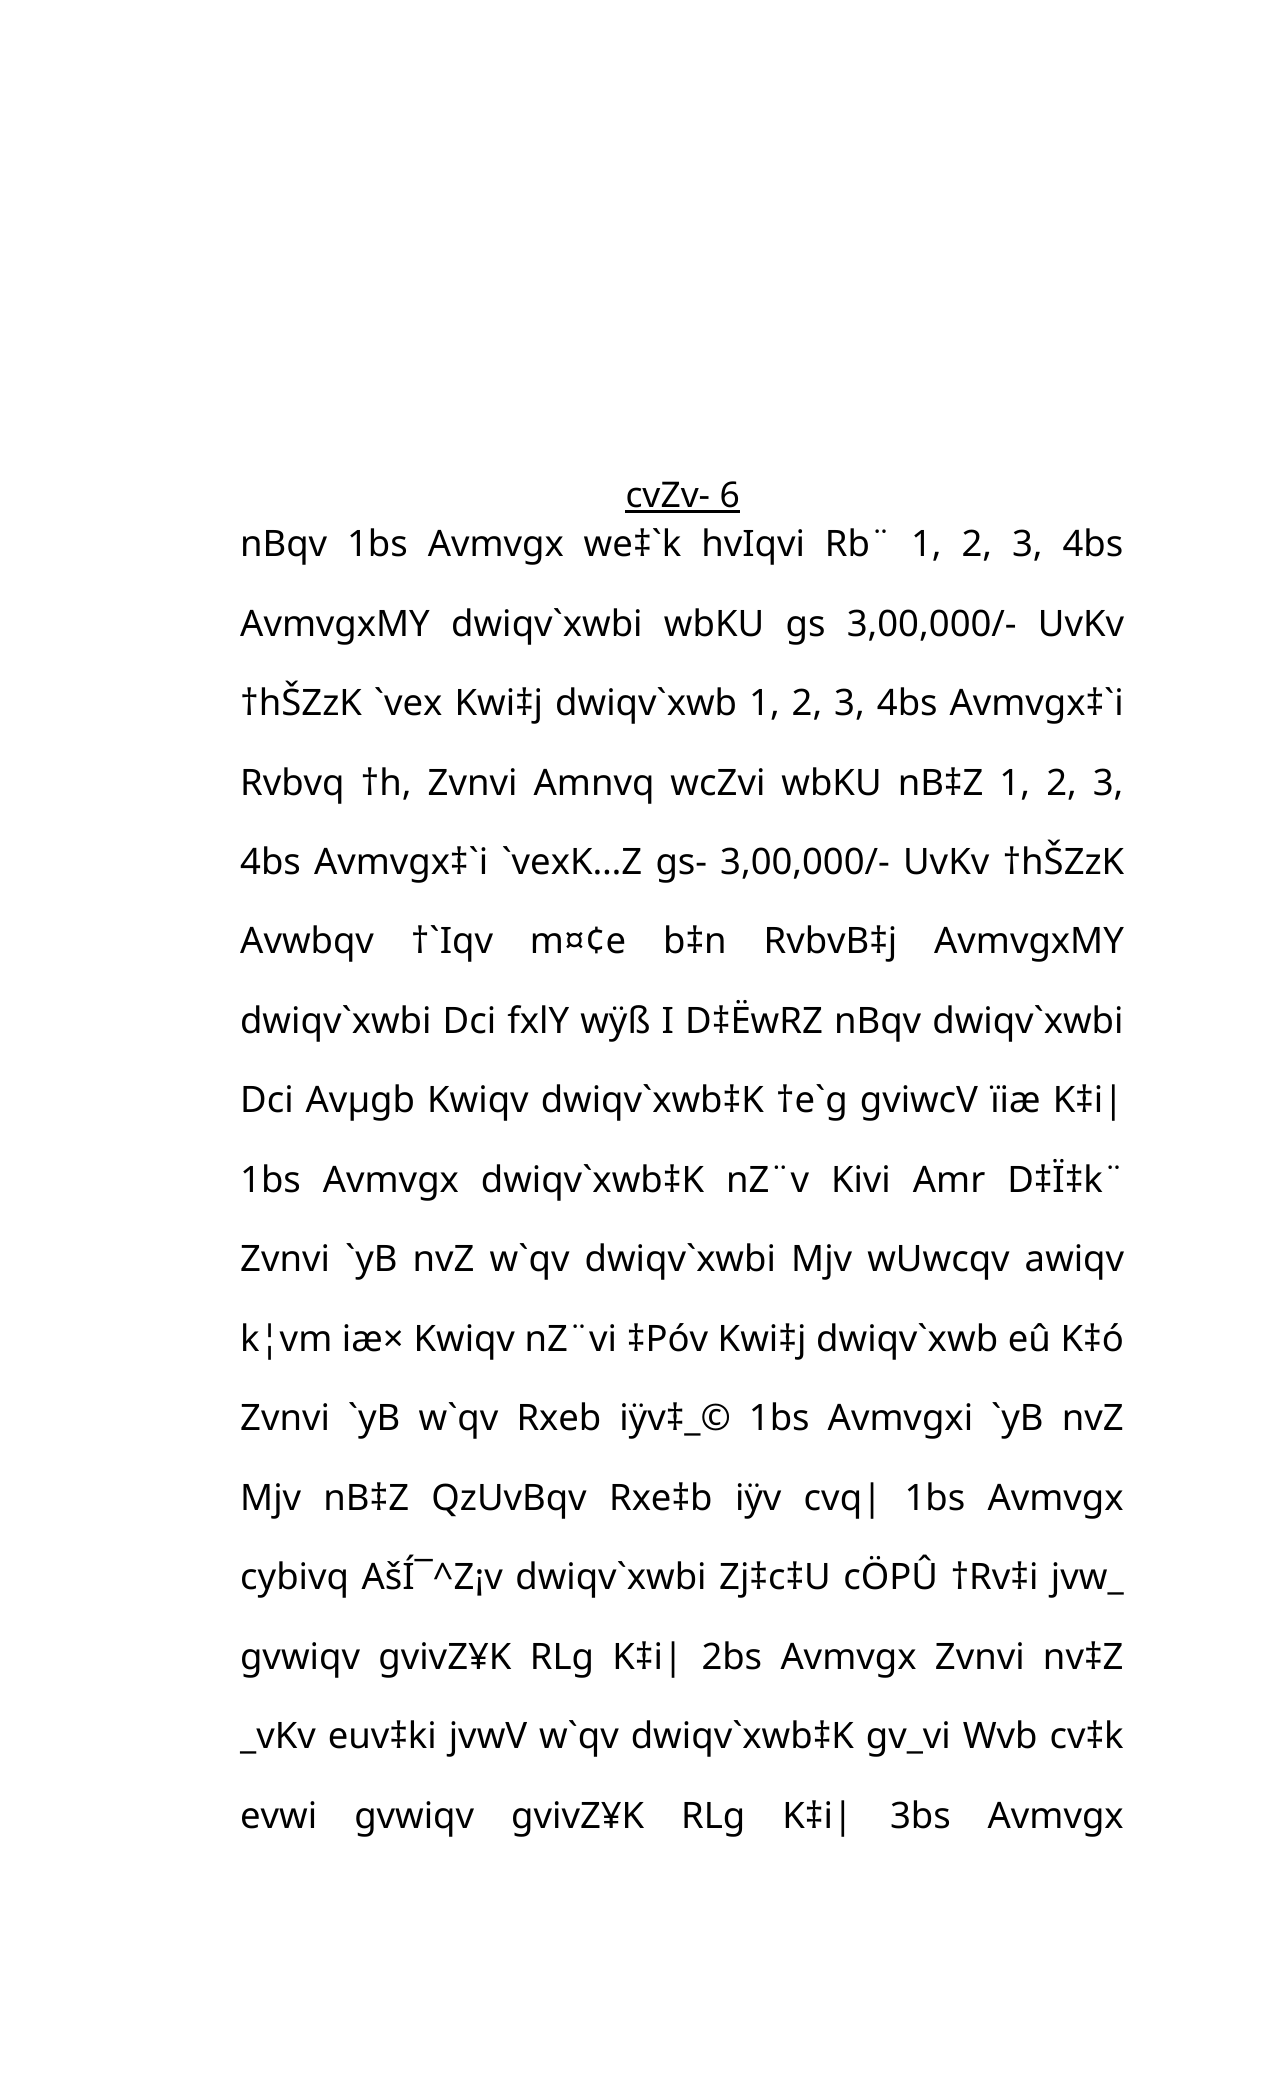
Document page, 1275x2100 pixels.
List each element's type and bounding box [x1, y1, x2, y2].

text [240, 518, 1125, 1839]
